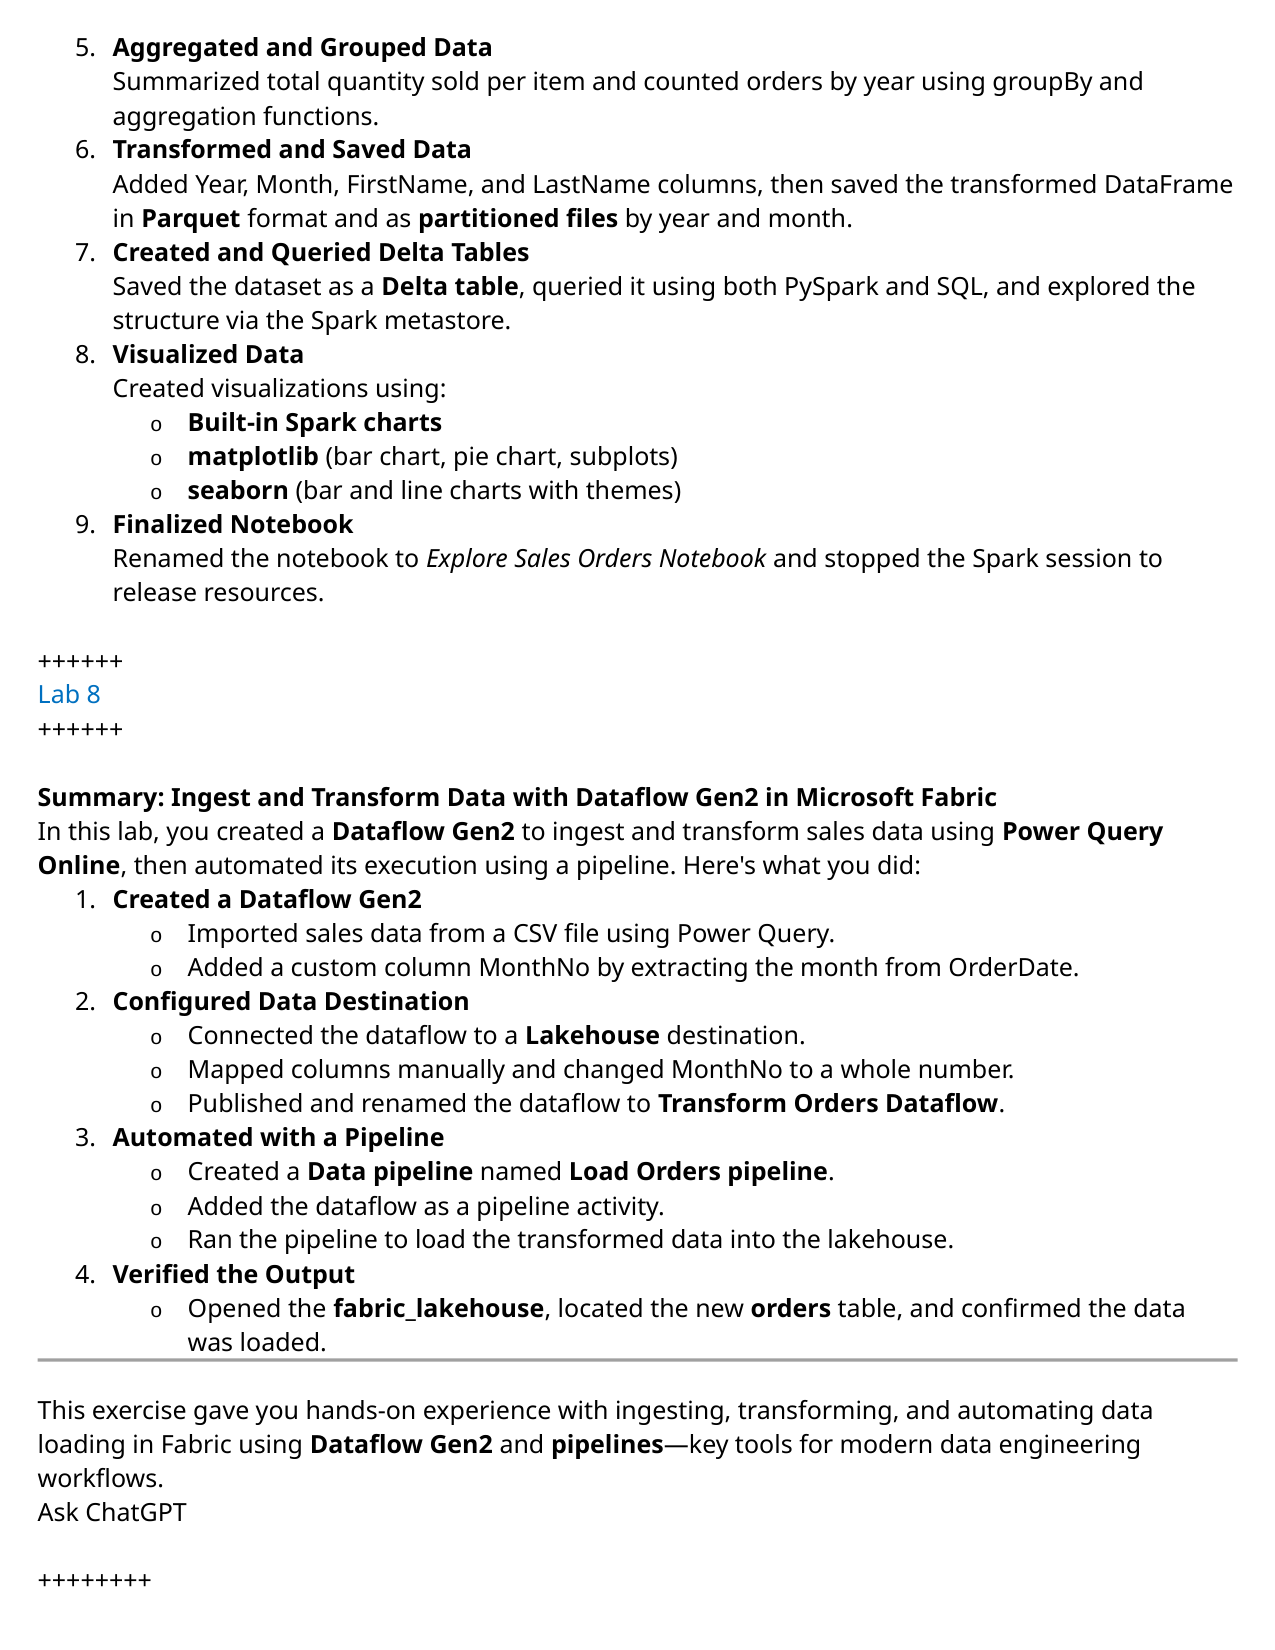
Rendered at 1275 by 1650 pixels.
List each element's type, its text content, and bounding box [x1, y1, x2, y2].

list Published and renamed the dataflow to Transform Orders Dataflow. [150, 1086, 1237, 1120]
list Automated with a Pipeline [75, 1120, 1237, 1154]
list Visualized Data Created visualizations using: [75, 337, 1237, 405]
text Ask ChatGPT [37, 1495, 1237, 1529]
list Aggregated and Grouped Data Summarized total quantity sold per item and counted orders by year using groupBy and aggregation functions. [75, 30, 1237, 132]
list Transformed and Saved Data Added Year, Month, FirstName, and LastName columns, then saved the transformed DataFrame in Parquet format and as partitioned files by year and month. [75, 132, 1237, 234]
list matplotlib (bar chart, pie chart, subplots) [150, 439, 1237, 473]
list Imported sales data from a CSV file using Power Query. [150, 916, 1237, 950]
text ++++++++ [37, 1563, 1237, 1597]
list Ran the pipeline to load the transformed data into the lakehouse. [150, 1222, 1237, 1256]
text Summary: Ingest and Transform Data with Dataflow Gen2 in Microsoft Fabric [37, 779, 1237, 813]
list Opened the fabric_lakehouse, located the new orders table, and confirmed the data was loaded. [150, 1290, 1237, 1358]
text Lab 8 [37, 677, 1237, 711]
text ++++++ [37, 711, 1237, 745]
list Built-in Spark charts [150, 405, 1237, 439]
list Created and Queried Delta Tables Saved the dataset as a Delta table, queried it using both PySpark and SQL, and explored the structure via the Spark metastore. [75, 234, 1237, 337]
list Created a Dataflow Gen2 [75, 882, 1237, 916]
text ++++++ [37, 643, 1237, 677]
list Created a Data pipeline named Load Orders pipeline. [150, 1154, 1237, 1188]
list Connected the dataflow to a Lakehouse destination. [150, 1018, 1237, 1052]
list Added a custom column MonthNo by extracting the month from OrderDate. [150, 950, 1237, 984]
text This exercise gave you hands-on experience with ingesting, transforming, and automating data loading in Fabric using Dataflow Gen2 and pipelines—key tools for modern data engineering workflows. [37, 1392, 1237, 1495]
list Verified the Output [75, 1256, 1237, 1290]
list Added the dataflow as a pipeline activity. [150, 1188, 1237, 1222]
list Configured Data Destination [75, 984, 1237, 1018]
list seaborn (bar and line charts with themes) [150, 473, 1237, 507]
list Mapped columns manually and changed MonthNo to a whole number. [150, 1052, 1237, 1086]
list Finalized Notebook Renamed the notebook to Explore Sales Orders Notebook and stopped the Spark session to release resources. [75, 507, 1237, 609]
text In this lab, you created a Dataflow Gen2 to ingest and transform sales data using Power Query Online, then automated its execution using a pipeline. Here's what you did: [37, 813, 1237, 882]
